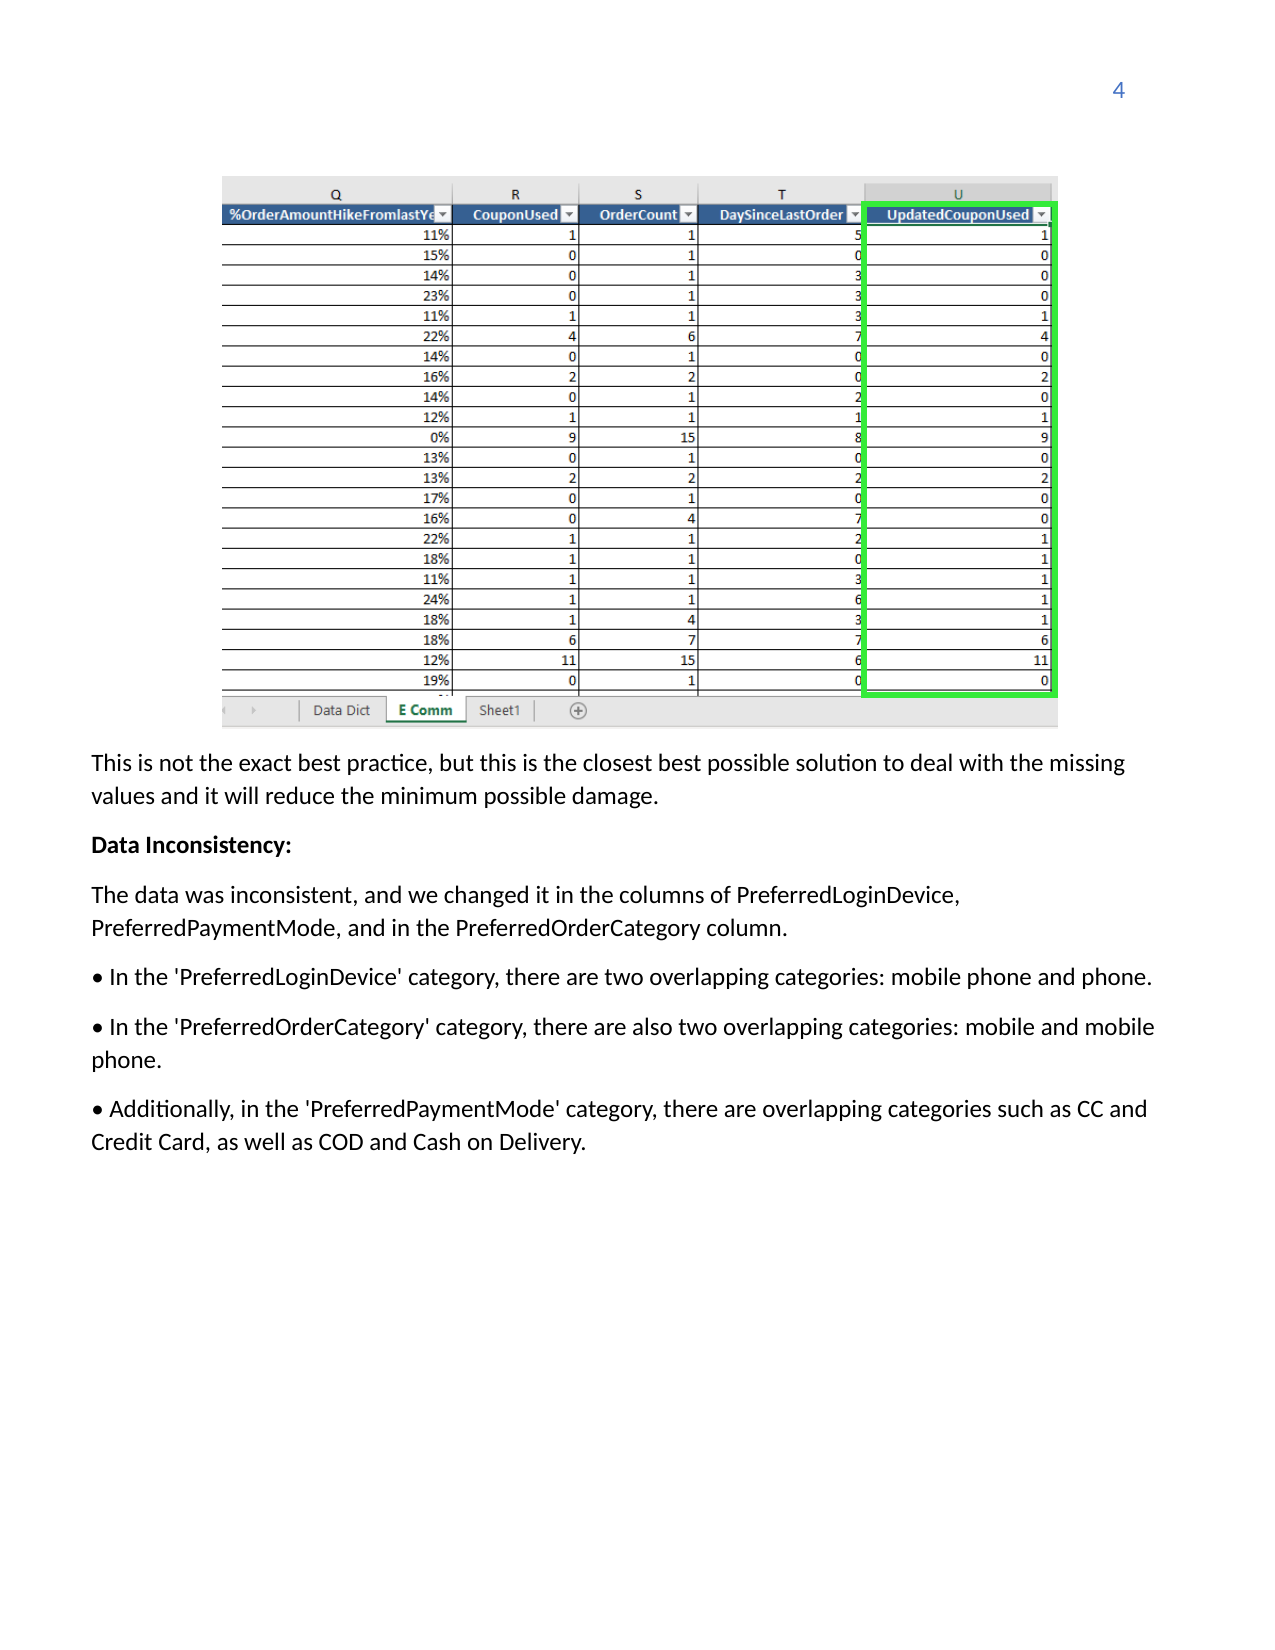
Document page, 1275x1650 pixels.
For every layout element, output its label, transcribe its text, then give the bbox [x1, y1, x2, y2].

text • Additionally, in the 'PreferredPaymentMode' category, there are overlapping categories such as CC and Credit Card, as well as COD and Cash on Delivery. [91, 1094, 1184, 1157]
text This is not the exact best practice, but this is the closest best possible solution to deal with the missing values and it will reduce the minimum possible damage. [91, 747, 1184, 810]
text Data Inconsistency: [91, 829, 1184, 860]
text • In the 'PreferredOrderCategory' category, there are also two overlapping categories: mobile and mobile phone. [91, 1011, 1184, 1074]
picture [867, 207, 1052, 692]
text The data was inconsistent, and we changed it in the columns of PreferredLoginDevice, PreferredPaymentMode, and in the PreferredOrderCategory column. [91, 879, 1184, 942]
text • In the 'PreferredLoginDevice' category, there are two overlapping categories: mobile phone and phone. [91, 962, 1184, 992]
picture [222, 176, 1058, 729]
